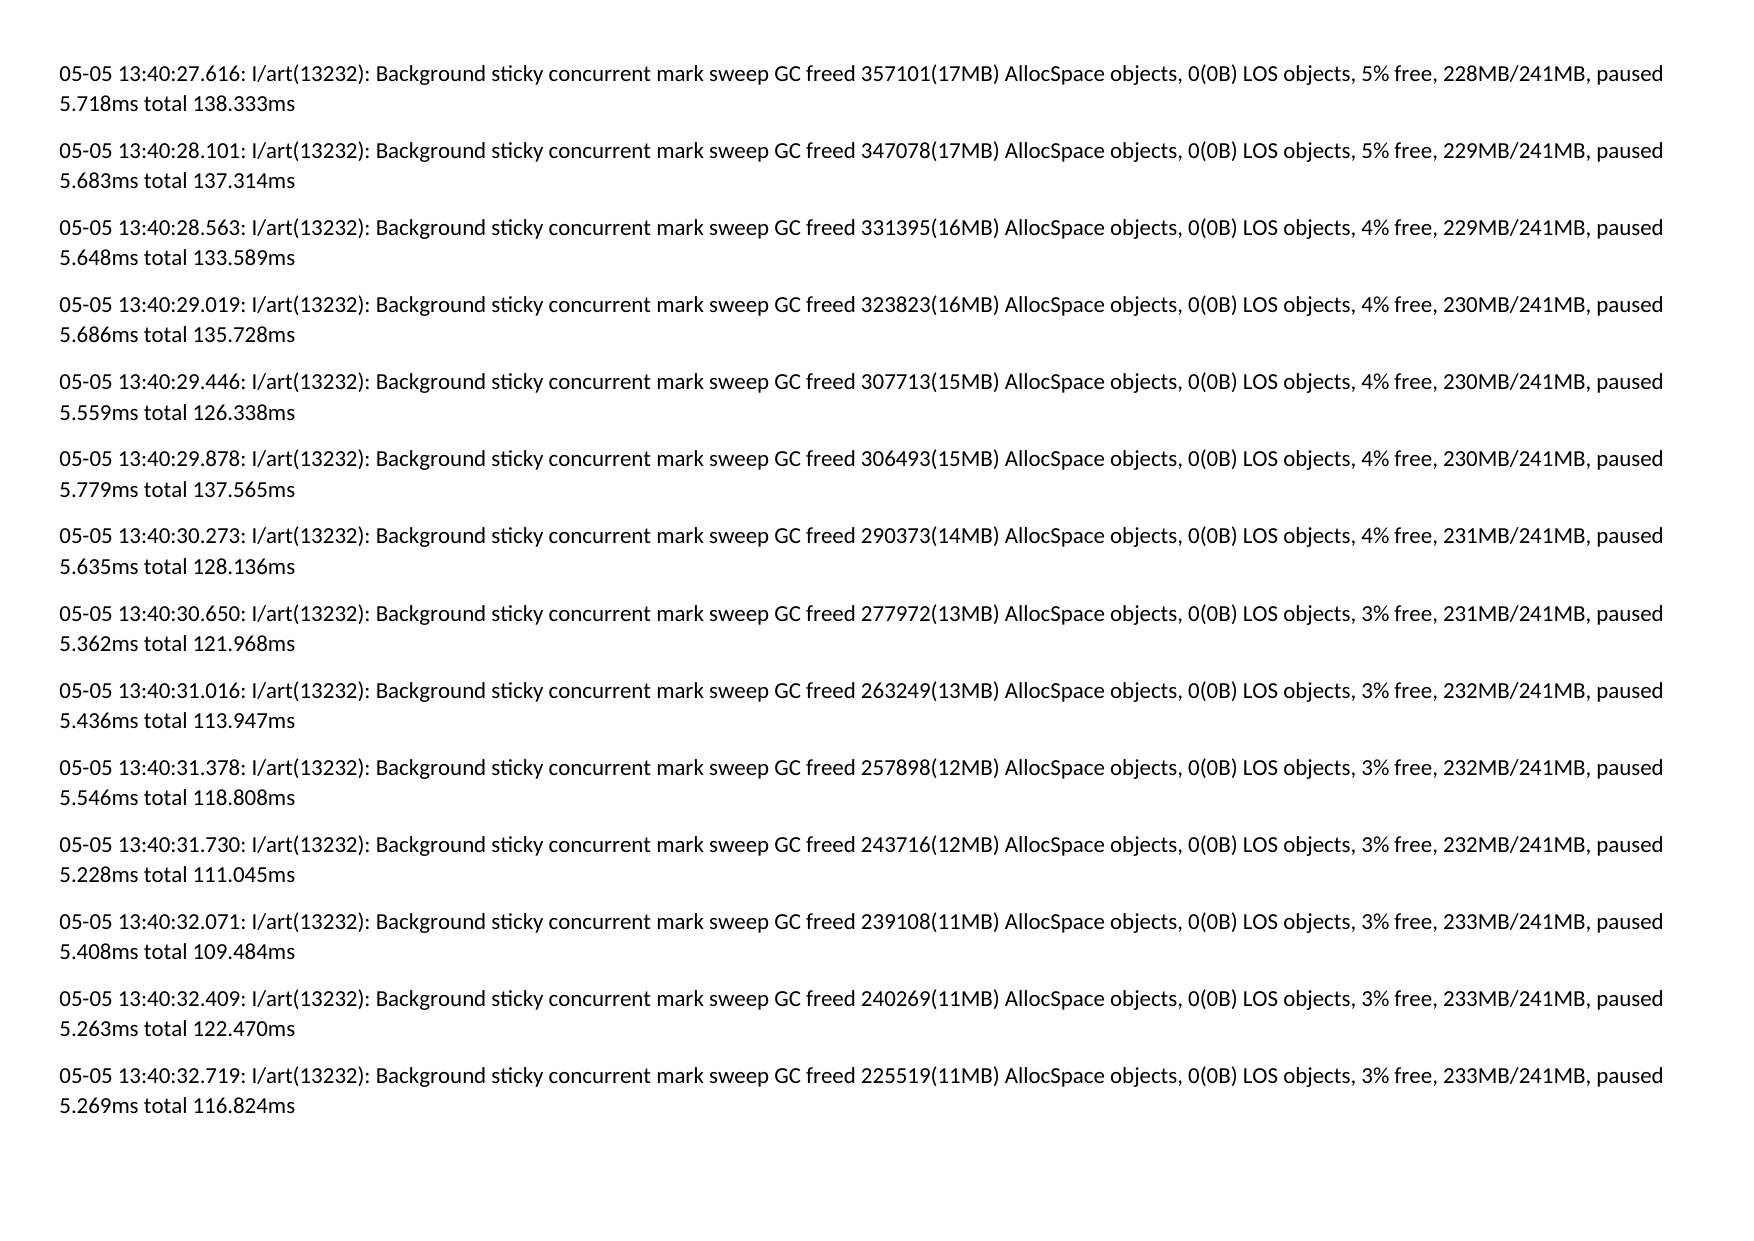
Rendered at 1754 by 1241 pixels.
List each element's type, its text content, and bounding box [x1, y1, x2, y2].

text 05-05 13:40:31.016: I/art(13232): Background sticky concurrent mark sweep GC freed 263249(13MB) AllocSpace objects, 0(0B) LOS objects, 3% free, 232MB/241MB, paused 5.436ms total 113.947ms [59, 676, 1695, 734]
text 05-05 13:40:29.019: I/art(13232): Background sticky concurrent mark sweep GC freed 323823(16MB) AllocSpace objects, 0(0B) LOS objects, 4% free, 230MB/241MB, paused 5.686ms total 135.728ms [59, 290, 1695, 348]
text 05-05 13:40:32.071: I/art(13232): Background sticky concurrent mark sweep GC freed 239108(11MB) AllocSpace objects, 0(0B) LOS objects, 3% free, 233MB/241MB, paused 5.408ms total 109.484ms [59, 907, 1695, 965]
text 05-05 13:40:28.101: I/art(13232): Background sticky concurrent mark sweep GC freed 347078(17MB) AllocSpace objects, 0(0B) LOS objects, 5% free, 229MB/241MB, paused 5.683ms total 137.314ms [59, 136, 1695, 194]
text 05-05 13:40:32.719: I/art(13232): Background sticky concurrent mark sweep GC freed 225519(11MB) AllocSpace objects, 0(0B) LOS objects, 3% free, 233MB/241MB, paused 5.269ms total 116.824ms [59, 1061, 1695, 1119]
text 05-05 13:40:30.650: I/art(13232): Background sticky concurrent mark sweep GC freed 277972(13MB) AllocSpace objects, 0(0B) LOS objects, 3% free, 231MB/241MB, paused 5.362ms total 121.968ms [59, 599, 1695, 657]
text 05-05 13:40:32.409: I/art(13232): Background sticky concurrent mark sweep GC freed 240269(11MB) AllocSpace objects, 0(0B) LOS objects, 3% free, 233MB/241MB, paused 5.263ms total 122.470ms [59, 984, 1695, 1042]
text 05-05 13:40:31.378: I/art(13232): Background sticky concurrent mark sweep GC freed 257898(12MB) AllocSpace objects, 0(0B) LOS objects, 3% free, 232MB/241MB, paused 5.546ms total 118.808ms [59, 753, 1695, 811]
text 05-05 13:40:30.273: I/art(13232): Background sticky concurrent mark sweep GC freed 290373(14MB) AllocSpace objects, 0(0B) LOS objects, 4% free, 231MB/241MB, paused 5.635ms total 128.136ms [59, 522, 1695, 580]
text 05-05 13:40:27.616: I/art(13232): Background sticky concurrent mark sweep GC freed 357101(17MB) AllocSpace objects, 0(0B) LOS objects, 5% free, 228MB/241MB, paused 5.718ms total 138.333ms [59, 59, 1695, 117]
text 05-05 13:40:29.878: I/art(13232): Background sticky concurrent mark sweep GC freed 306493(15MB) AllocSpace objects, 0(0B) LOS objects, 4% free, 230MB/241MB, paused 5.779ms total 137.565ms [59, 444, 1695, 503]
text 05-05 13:40:31.730: I/art(13232): Background sticky concurrent mark sweep GC freed 243716(12MB) AllocSpace objects, 0(0B) LOS objects, 3% free, 232MB/241MB, paused 5.228ms total 111.045ms [59, 830, 1695, 888]
text 05-05 13:40:29.446: I/art(13232): Background sticky concurrent mark sweep GC freed 307713(15MB) AllocSpace objects, 0(0B) LOS objects, 4% free, 230MB/241MB, paused 5.559ms total 126.338ms [59, 367, 1695, 426]
text 05-05 13:40:28.563: I/art(13232): Background sticky concurrent mark sweep GC freed 331395(16MB) AllocSpace objects, 0(0B) LOS objects, 4% free, 229MB/241MB, paused 5.648ms total 133.589ms [59, 213, 1695, 271]
